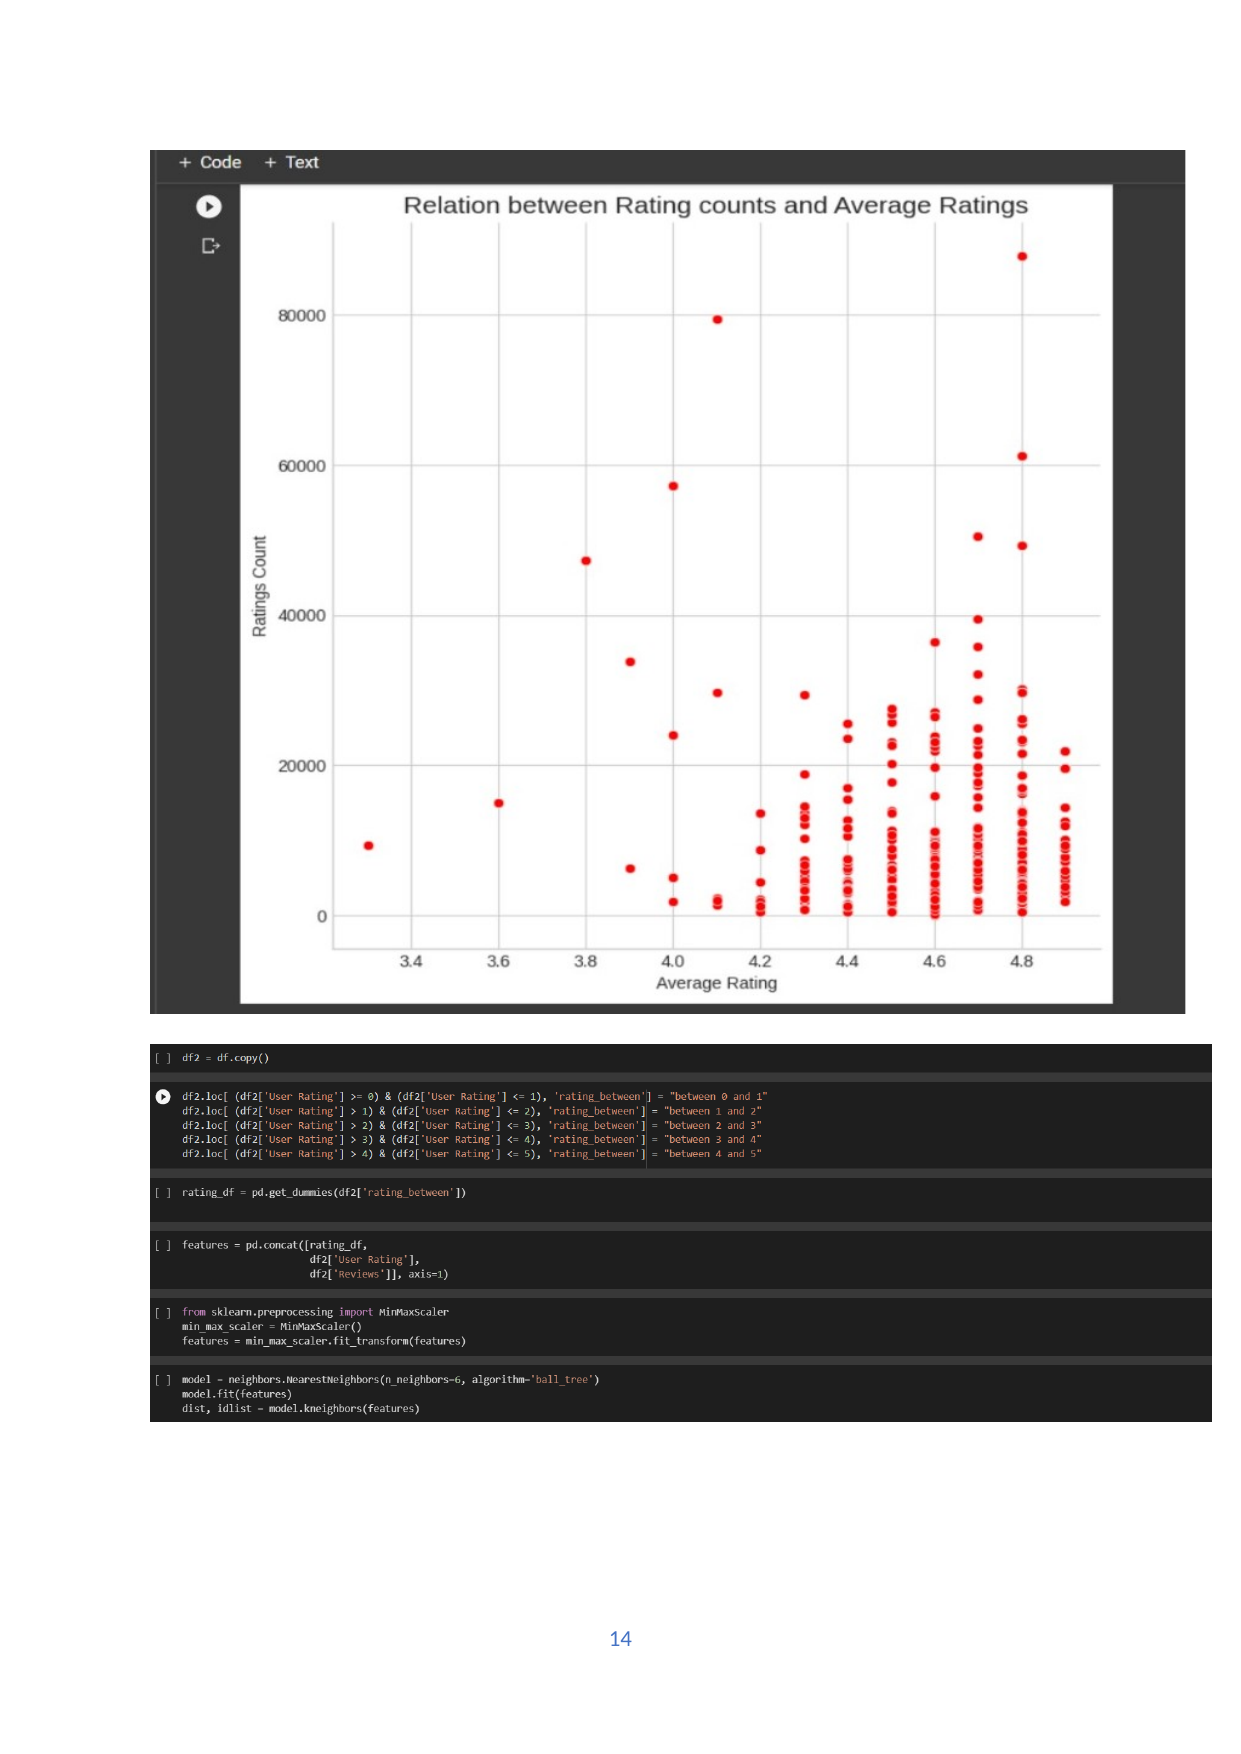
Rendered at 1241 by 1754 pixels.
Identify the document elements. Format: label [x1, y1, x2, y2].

picture [150, 1044, 1212, 1422]
picture [150, 150, 1186, 1014]
